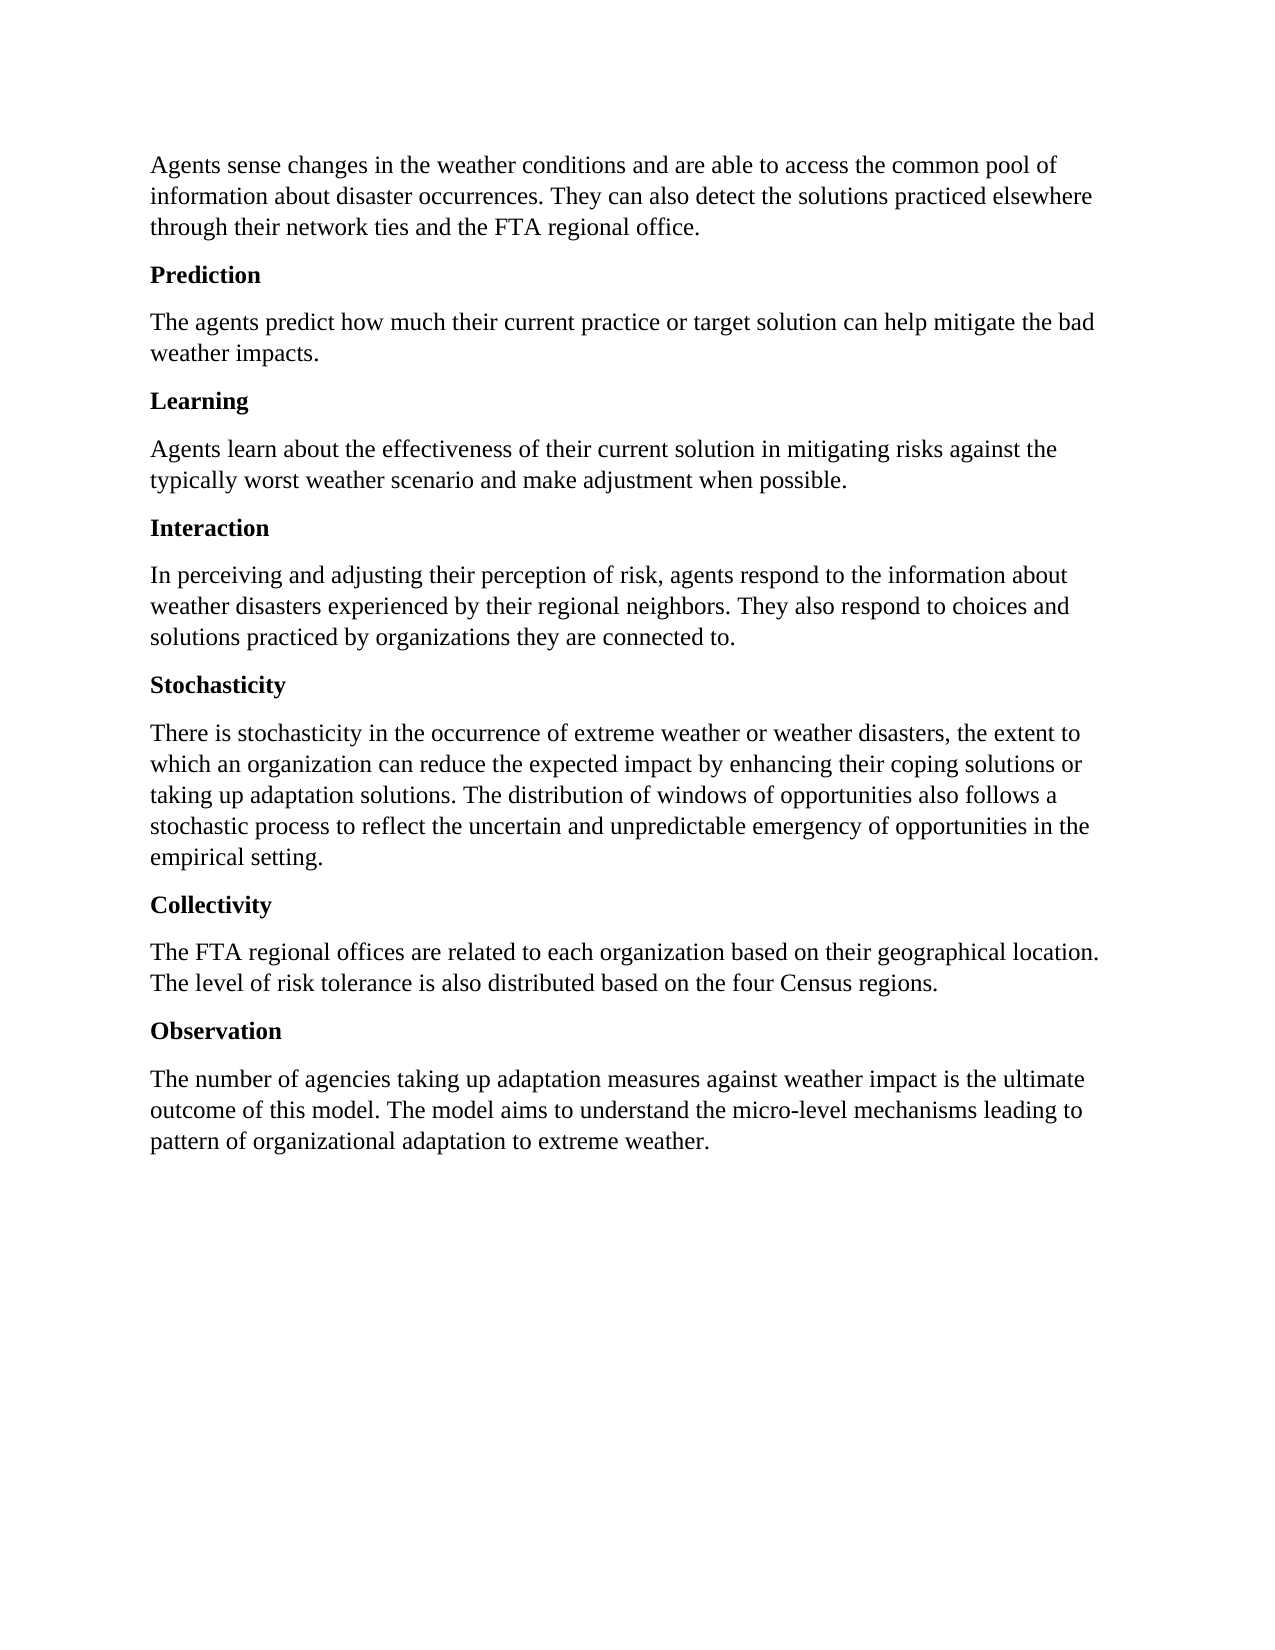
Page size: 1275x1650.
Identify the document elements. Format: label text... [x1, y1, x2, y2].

text There is stochasticity in the occurrence of extreme weather or weather disasters, the extent to which an organization can reduce the expected impact by enhancing their coping solutions or taking up adaptation solutions. The distribution of windows of opportunities also follows a stochastic process to reflect the uncertain and unpredictable emergency of opportunities in the empirical setting. [150, 718, 1125, 871]
text Stochasticity [150, 670, 1125, 699]
text Collectivity [150, 890, 1125, 918]
text Prediction [150, 260, 1125, 288]
text The agents predict how much their current practice or target solution can help mitigate the bad weather impacts. [150, 307, 1125, 367]
text In perceiving and adjusting their perception of risk, agents respond to the information about weather disasters experienced by their regional neighbors. They also respond to choices and solutions practiced by organizations they are connected to. [150, 560, 1125, 651]
text The number of agencies taking up adaptation measures against weather impact is the ultimate outcome of this model. The model aims to understand the micro-level mechanisms leading to pattern of organizational adaptation to extreme weather. [150, 1064, 1125, 1155]
text Learning [150, 386, 1125, 415]
text Interaction [150, 513, 1125, 541]
text Observation [150, 1016, 1125, 1045]
text Agents sense changes in the weather conditions and are able to access the common pool of information about disaster occurrences. They can also detect the solutions practiced elsewhere through their network ties and the FTA regional office. [150, 150, 1125, 241]
text Agents learn about the effectiveness of their current solution in mitigating risks against the typically worst weather scenario and make adjustment when possible. [150, 434, 1125, 494]
text The FTA regional offices are related to each organization based on their geographical location. The level of risk tolerance is also distributed based on the four Census regions. [150, 937, 1125, 997]
